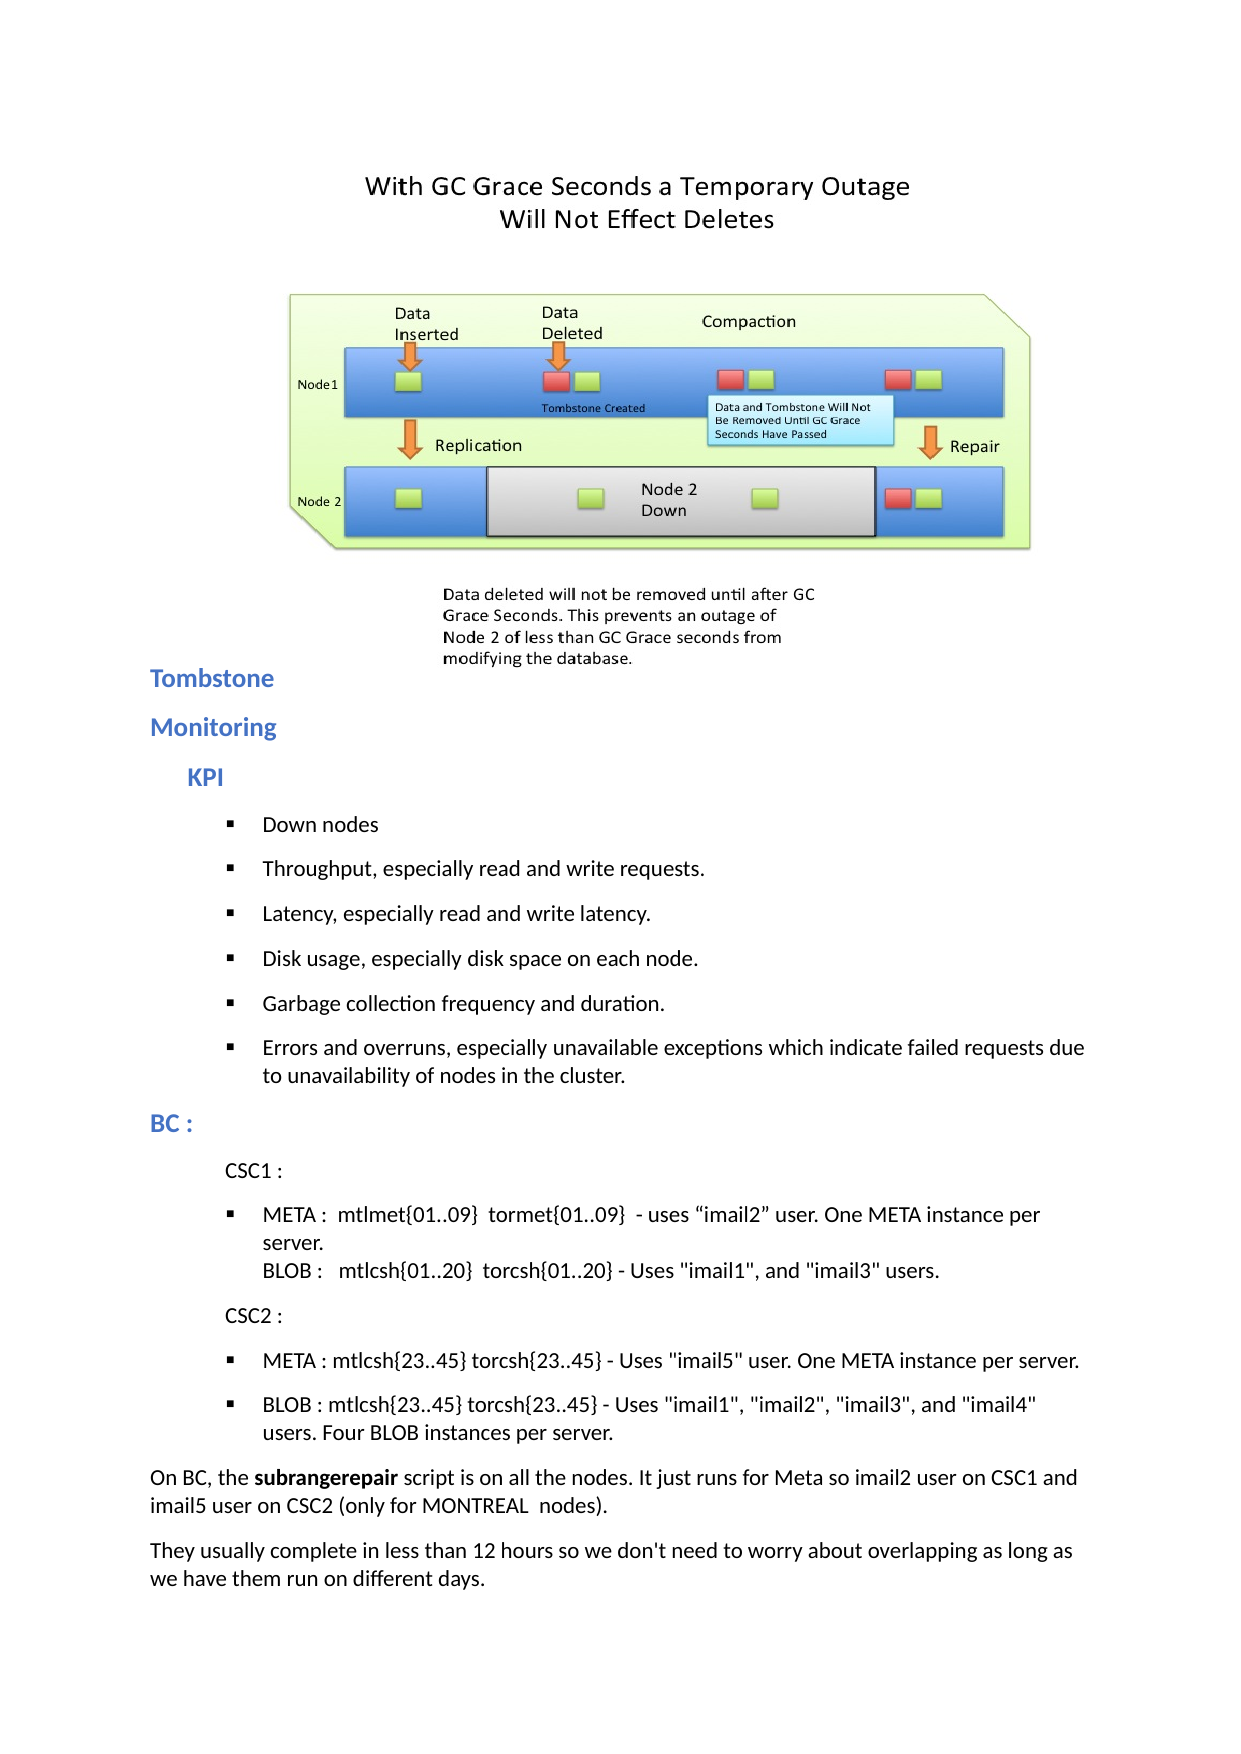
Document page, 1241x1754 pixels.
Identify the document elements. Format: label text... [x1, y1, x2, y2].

text BC : [150, 1106, 1090, 1139]
text They usually complete in less than 12 hours so we don't need to worry about overlapping as long as we have them run on different days. [150, 1536, 1090, 1592]
text KPI [150, 760, 1090, 793]
list Down nodes [225, 810, 1090, 838]
picture [274, 150, 1048, 687]
text On BC, the subrangerepair script is on all the nodes. It just runs for Meta so imail2 user on CSC1 and imail5 user on CSC2 (only for MONTREAL nodes). [150, 1463, 1090, 1519]
list META : mtlcsh{23..45} torcsh{23..45} - Uses "imail5" user. One META instance per server. [225, 1346, 1090, 1374]
list BLOB : mtlcsh{23..45} torcsh{23..45} - Uses "imail1", "imail2", "imail3", and "imail4" users. Four BLOB instances per server. [225, 1391, 1090, 1447]
text Monitoring [150, 711, 1090, 743]
list Errors and overruns, especially unavailable exceptions which indicate failed requests due to unavailability of nodes in the cluster. [225, 1033, 1090, 1089]
list Throughput, especially read and write requests. [225, 854, 1090, 883]
list Latency, especially read and write latency. [225, 899, 1090, 927]
list Disk usage, especially disk space on each node. [225, 944, 1090, 972]
list Garbage collection frequency and duration. [225, 989, 1090, 1017]
list META : mtlmet{01..09} tormet{01..09} - uses “imail2” user. One META instance per server. BLOB : mtlcsh{01..20} torcsh{01..20} - Uses "imail1", and "imail3" users. [225, 1200, 1090, 1284]
text CSC1 : [150, 1156, 1090, 1184]
text CSC2 : [225, 1301, 1090, 1329]
